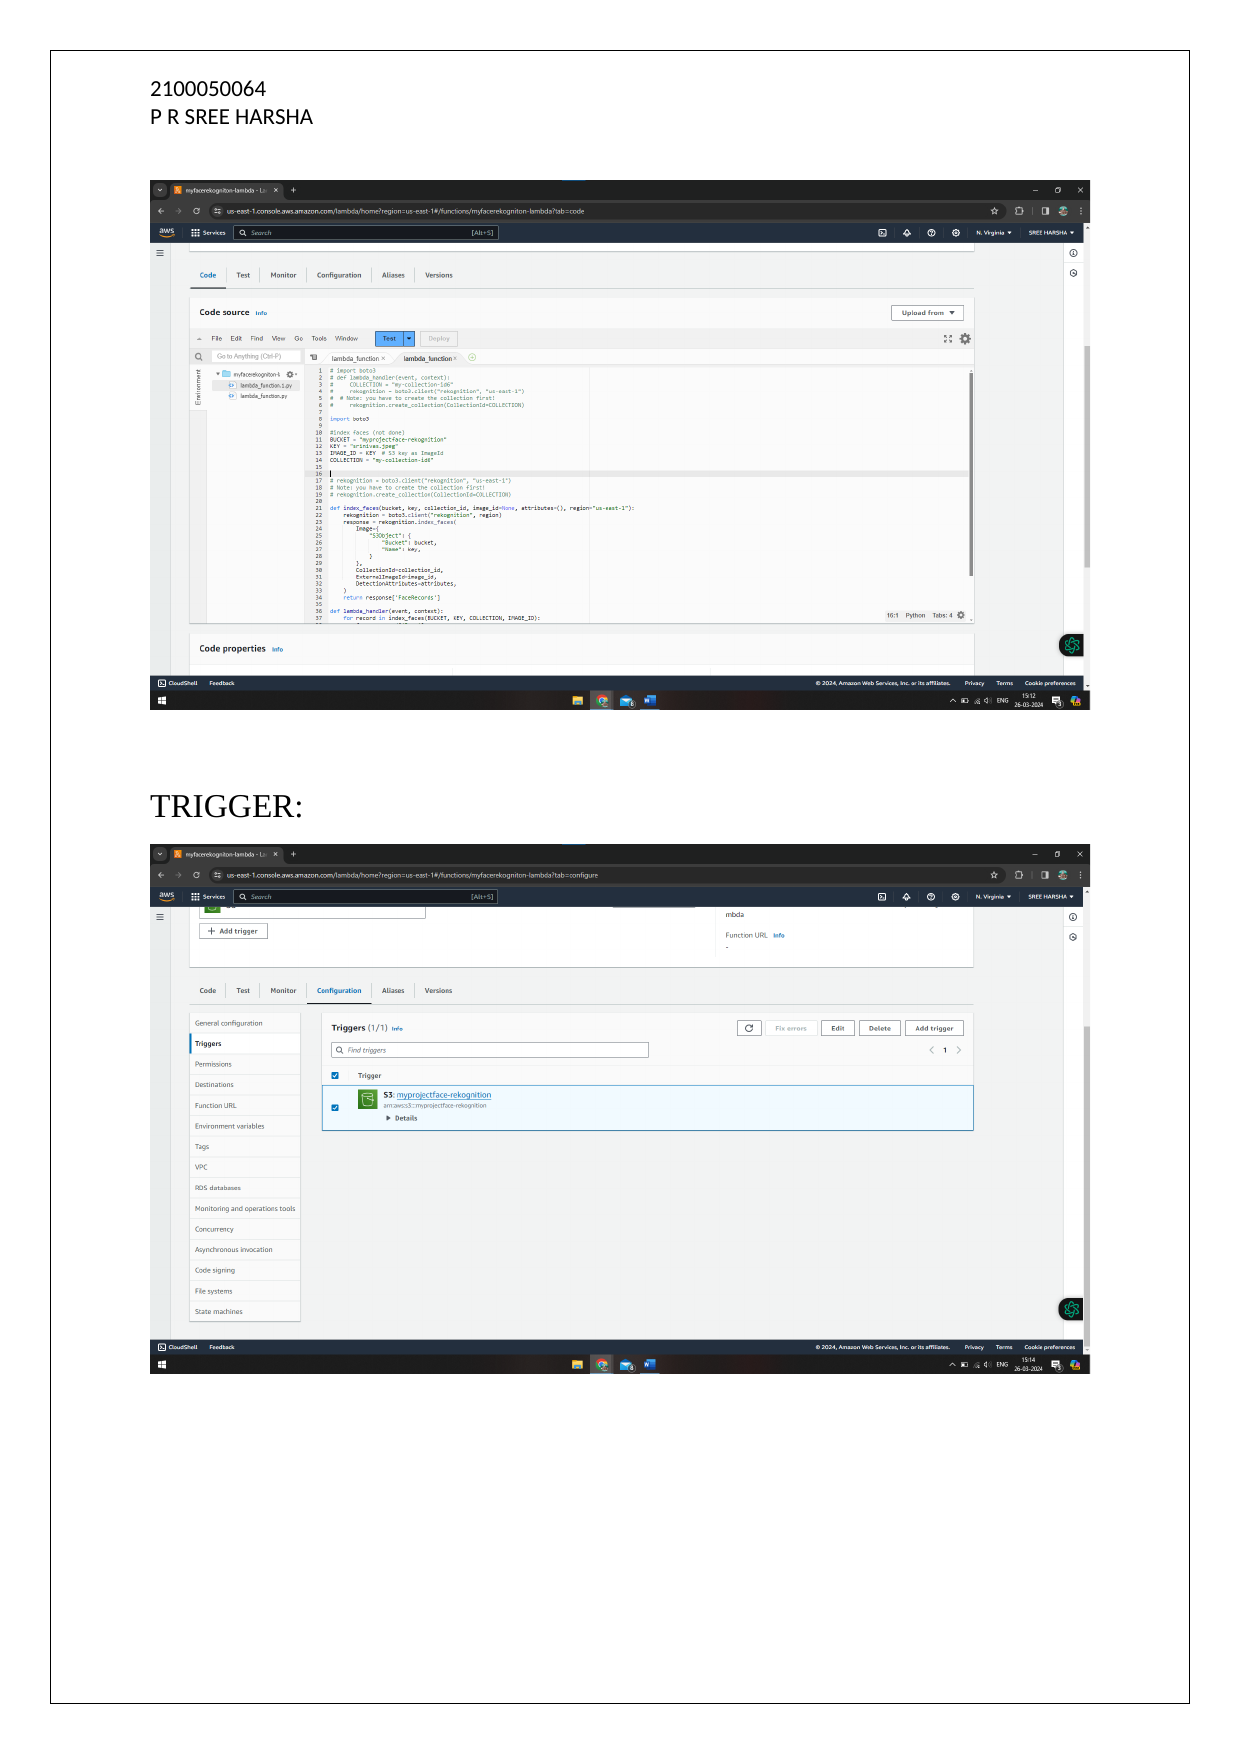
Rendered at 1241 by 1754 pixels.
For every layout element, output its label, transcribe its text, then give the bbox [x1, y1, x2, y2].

picture [150, 180, 1091, 710]
picture [150, 844, 1091, 1374]
text TRIGGER: [150, 786, 1090, 824]
